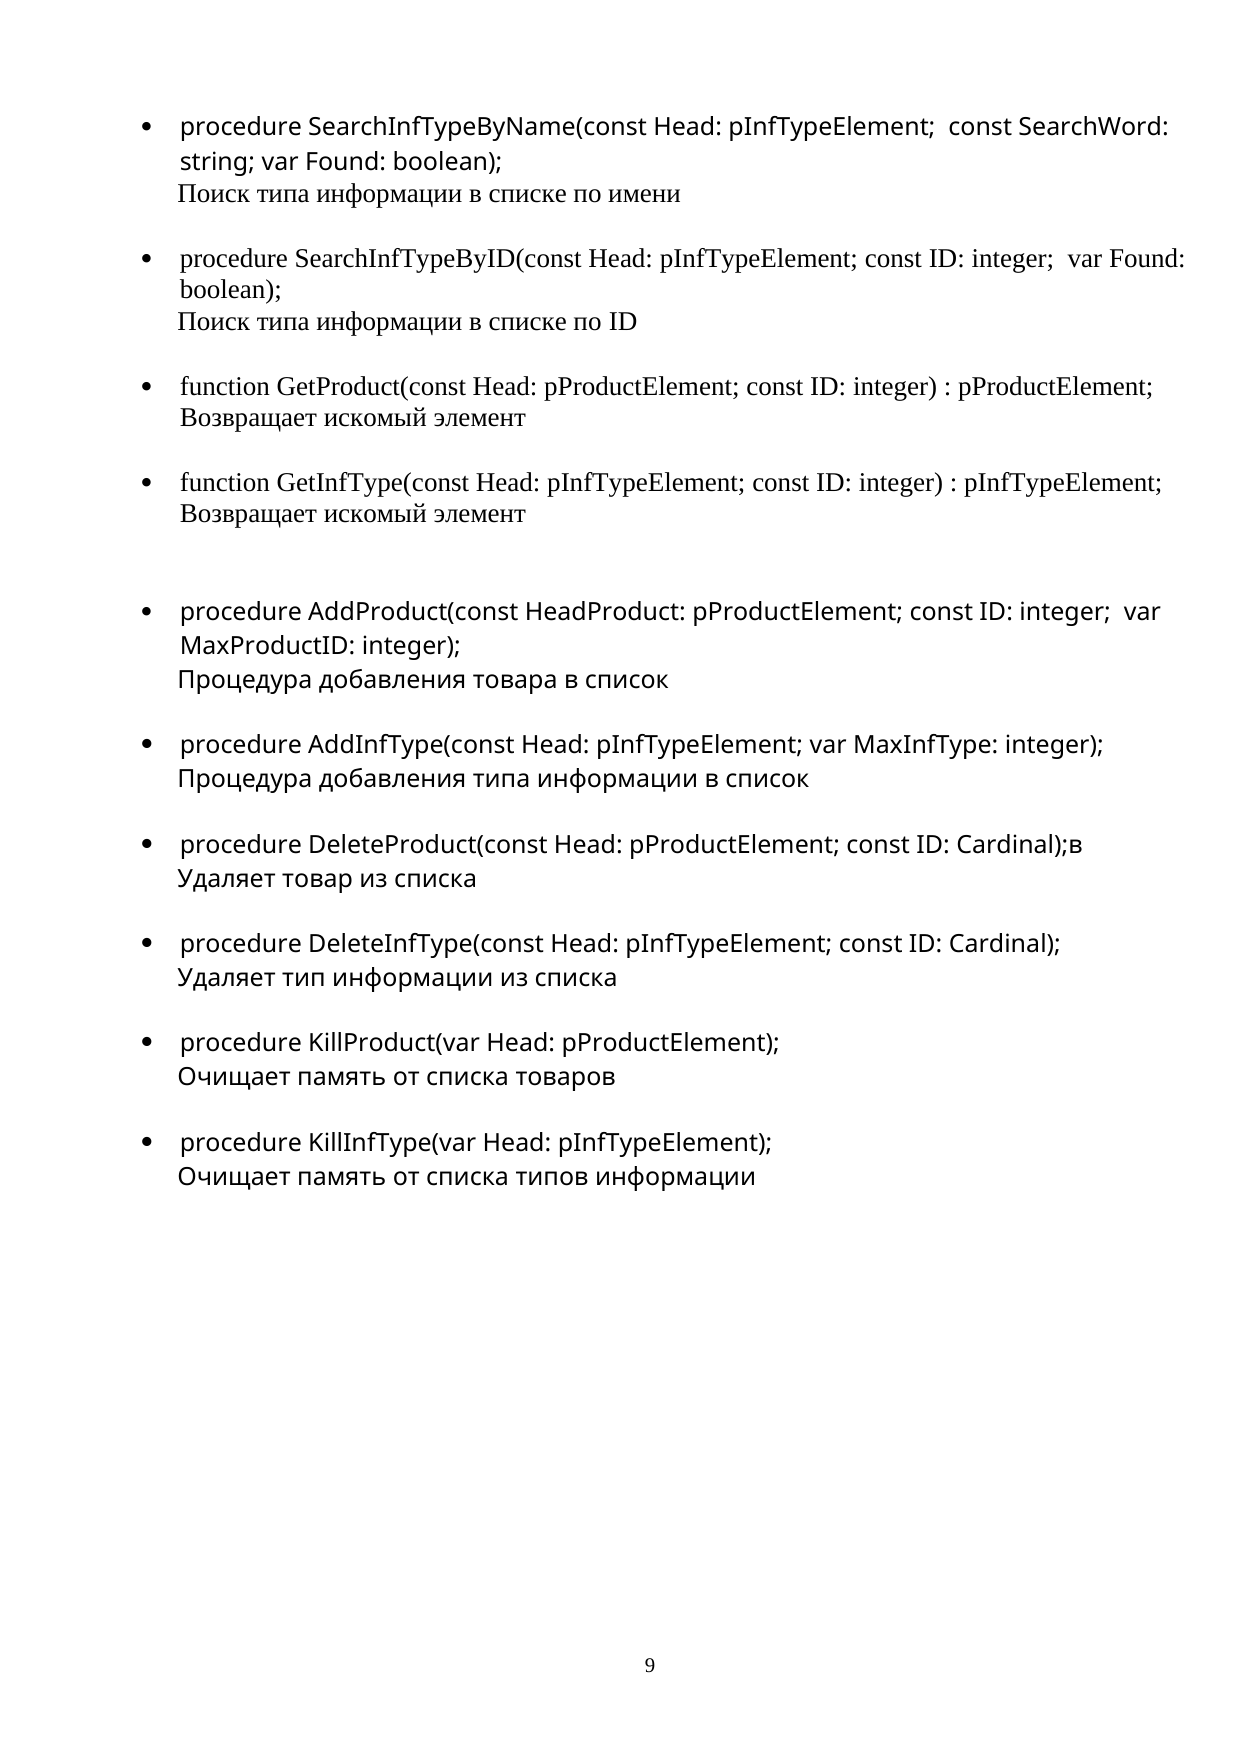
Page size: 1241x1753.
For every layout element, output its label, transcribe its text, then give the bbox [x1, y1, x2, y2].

list function GetInfType(const Head: pInfTypeElement; const ID: integer) : pInfTypeElement; [142, 466, 1211, 497]
list procedure SearchInfTypeByID(const Head: pInfTypeElement; const ID: integer; var Found: boolean); [142, 242, 1211, 305]
list function GetProduct(const Head: pProductElement; const ID: integer) : pProductElement; [142, 370, 1211, 401]
list procedure AddInfType(const Head: pInfTypeElement; var MaxInfType: integer); [142, 727, 1211, 761]
list procedure KillInfType(var Head: pInfTypeElement); [142, 1124, 1211, 1158]
list procedure AddProduct(const HeadProduct: pProductElement; const ID: integer; var MaxProductID: integer); [142, 594, 1211, 662]
text Очищает память от списка типов информации [29, 1158, 1211, 1192]
list procedure KillProduct(var Head: pProductElement); [142, 1025, 1211, 1059]
text Возвращает искомый элемент [179, 497, 1211, 528]
text Процедура добавления товара в список [104, 662, 1211, 696]
list procedure SearchInfTypeByName(const Head: pInfTypeElement; const SearchWord: string; var Found: boolean); [142, 109, 1211, 177]
text Возвращает искомый элемент [179, 401, 1211, 432]
text Процедура добавления типа информации в список [104, 761, 1211, 795]
list procedure DeleteProduct(const Head: pProductElement; const ID: Cardinal);в [142, 826, 1211, 860]
list procedure DeleteInfType(const Head: pInfTypeElement; const ID: Cardinal); [142, 926, 1211, 960]
text Удаляет товар из списка [177, 860, 1211, 894]
text Поиск типа информации в списке по ID [104, 305, 1211, 336]
text Очищает память от списка товаров [104, 1059, 1211, 1093]
text Удаляет тип информации из списка [29, 960, 1211, 994]
text Поиск типа информации в списке по имени [104, 177, 1211, 208]
